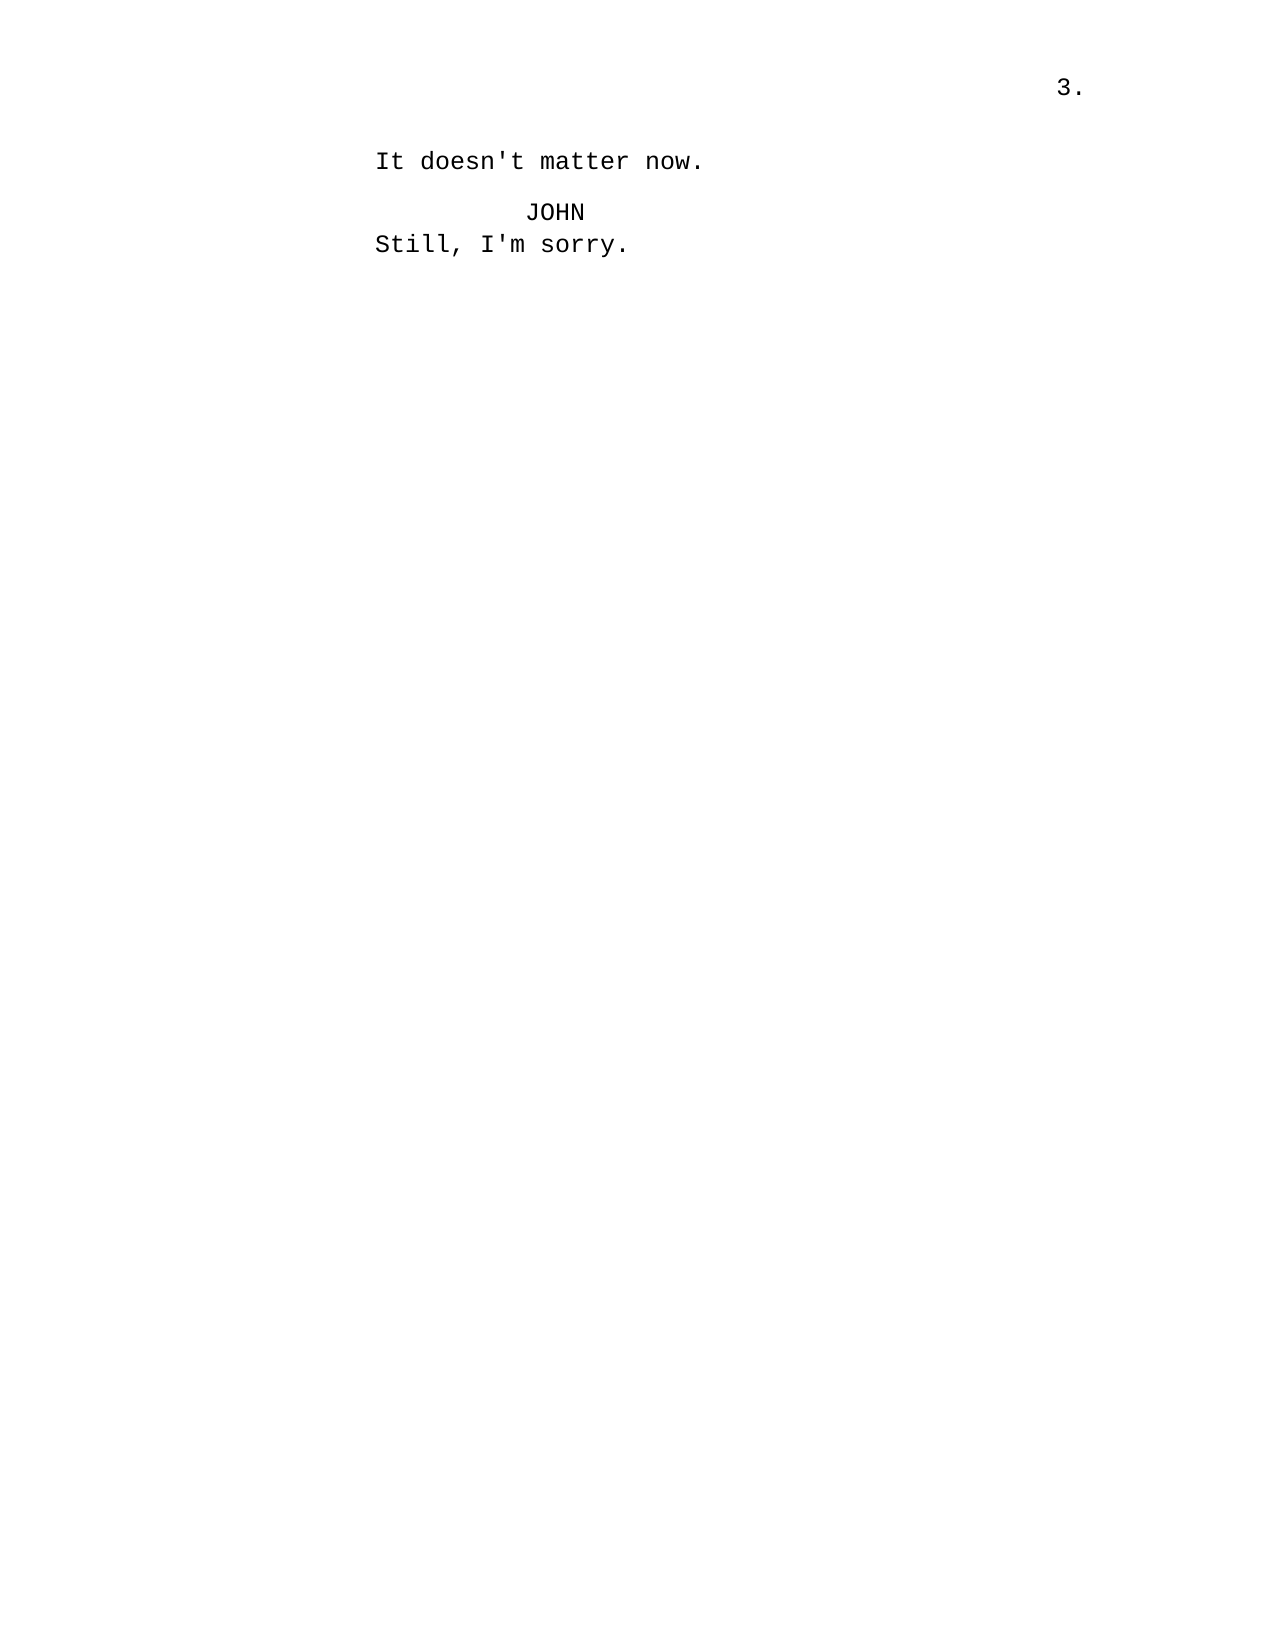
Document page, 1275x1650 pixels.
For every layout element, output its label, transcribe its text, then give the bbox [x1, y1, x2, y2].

text JOHN [525, 199, 1115, 227]
text It doesn't matter now. [375, 149, 1115, 177]
text Still, I'm sorry. [375, 231, 1115, 259]
